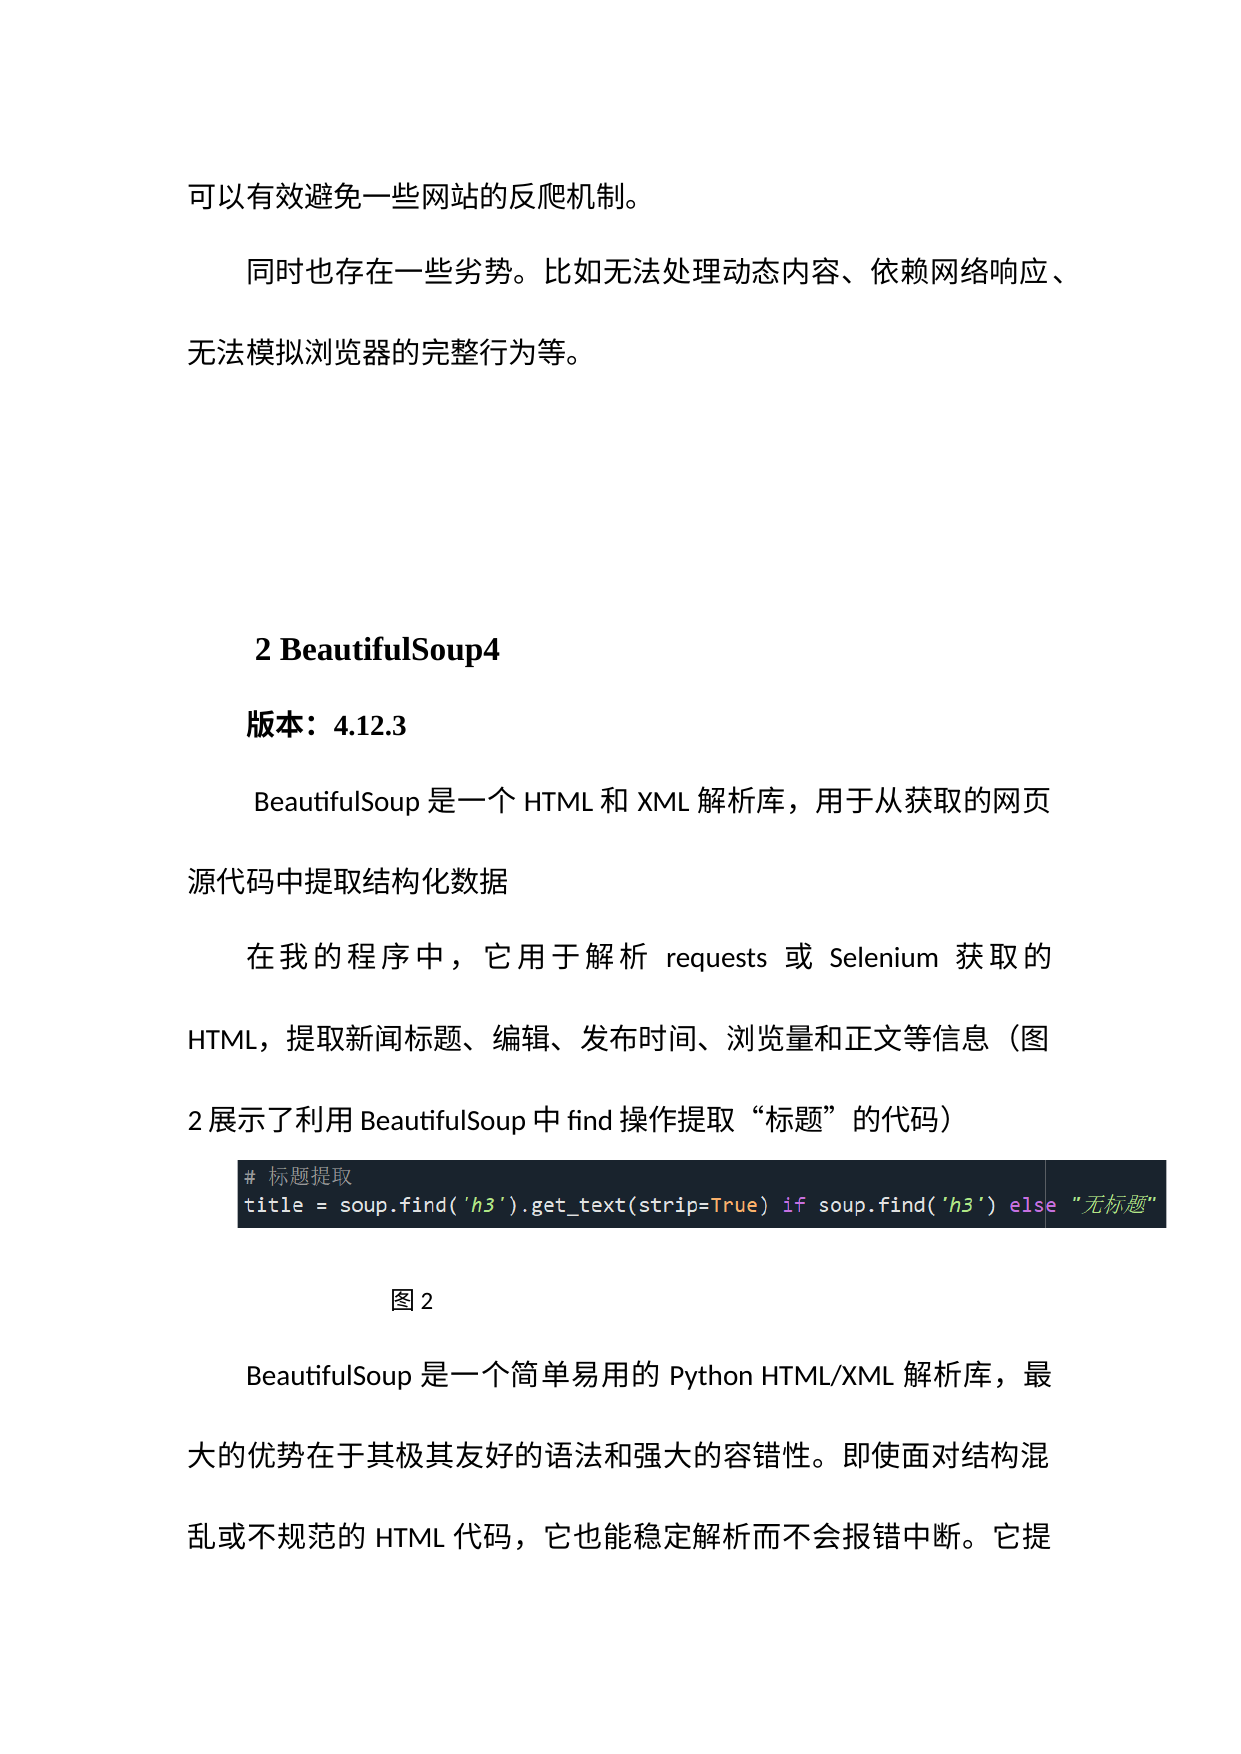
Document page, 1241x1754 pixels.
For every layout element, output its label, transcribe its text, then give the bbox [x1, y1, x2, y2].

list 版本：4.12.3 [187, 690, 1053, 755]
list BeautifulSoup 是一个 HTML 和 XML 解析库，用于从获取的网页源代码中提取结构化数据 [187, 766, 1053, 912]
picture [237, 1160, 1167, 1228]
list 图2 [187, 1266, 1053, 1331]
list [187, 162, 1053, 227]
list 2 BeautifulSoup4 [187, 616, 1053, 681]
list 在我的程序中，它用于解析 requests 或 Selenium 获取的 HTML，提取新闻标题、编辑、发布时间、浏览量和正文等信息（图2展示了利用BeautifulSoup中find操作提取“标题”的代码） [187, 923, 1053, 1150]
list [187, 1340, 1053, 1567]
list 同时也存在一些劣势。比如无法处理动态内容、依赖网络响应、无法模拟浏览器的完整行为等。 [187, 237, 1053, 384]
